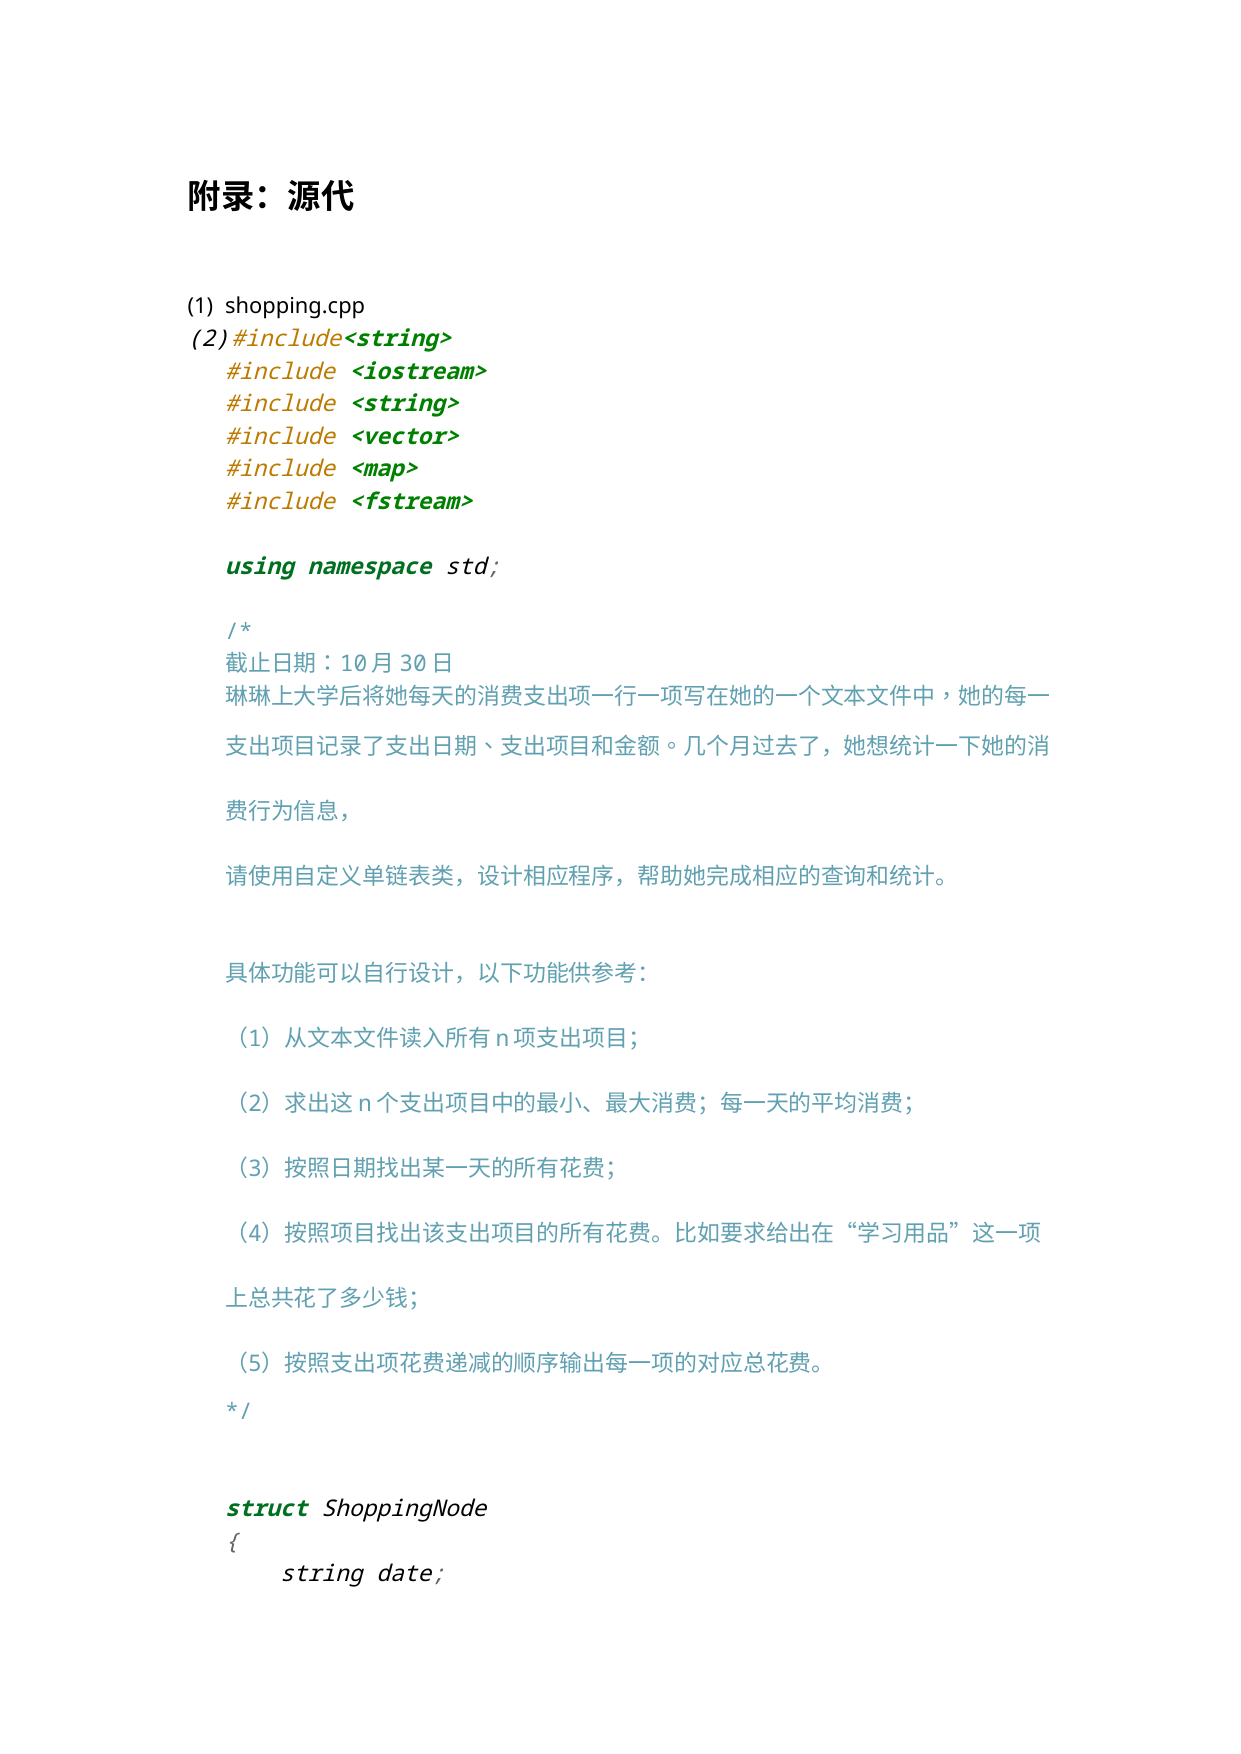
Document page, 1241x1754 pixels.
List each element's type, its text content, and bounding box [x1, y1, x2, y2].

list shopping.cpp [187, 289, 1053, 322]
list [187, 322, 1053, 1589]
subtitle 附录：源代 [187, 162, 1053, 227]
